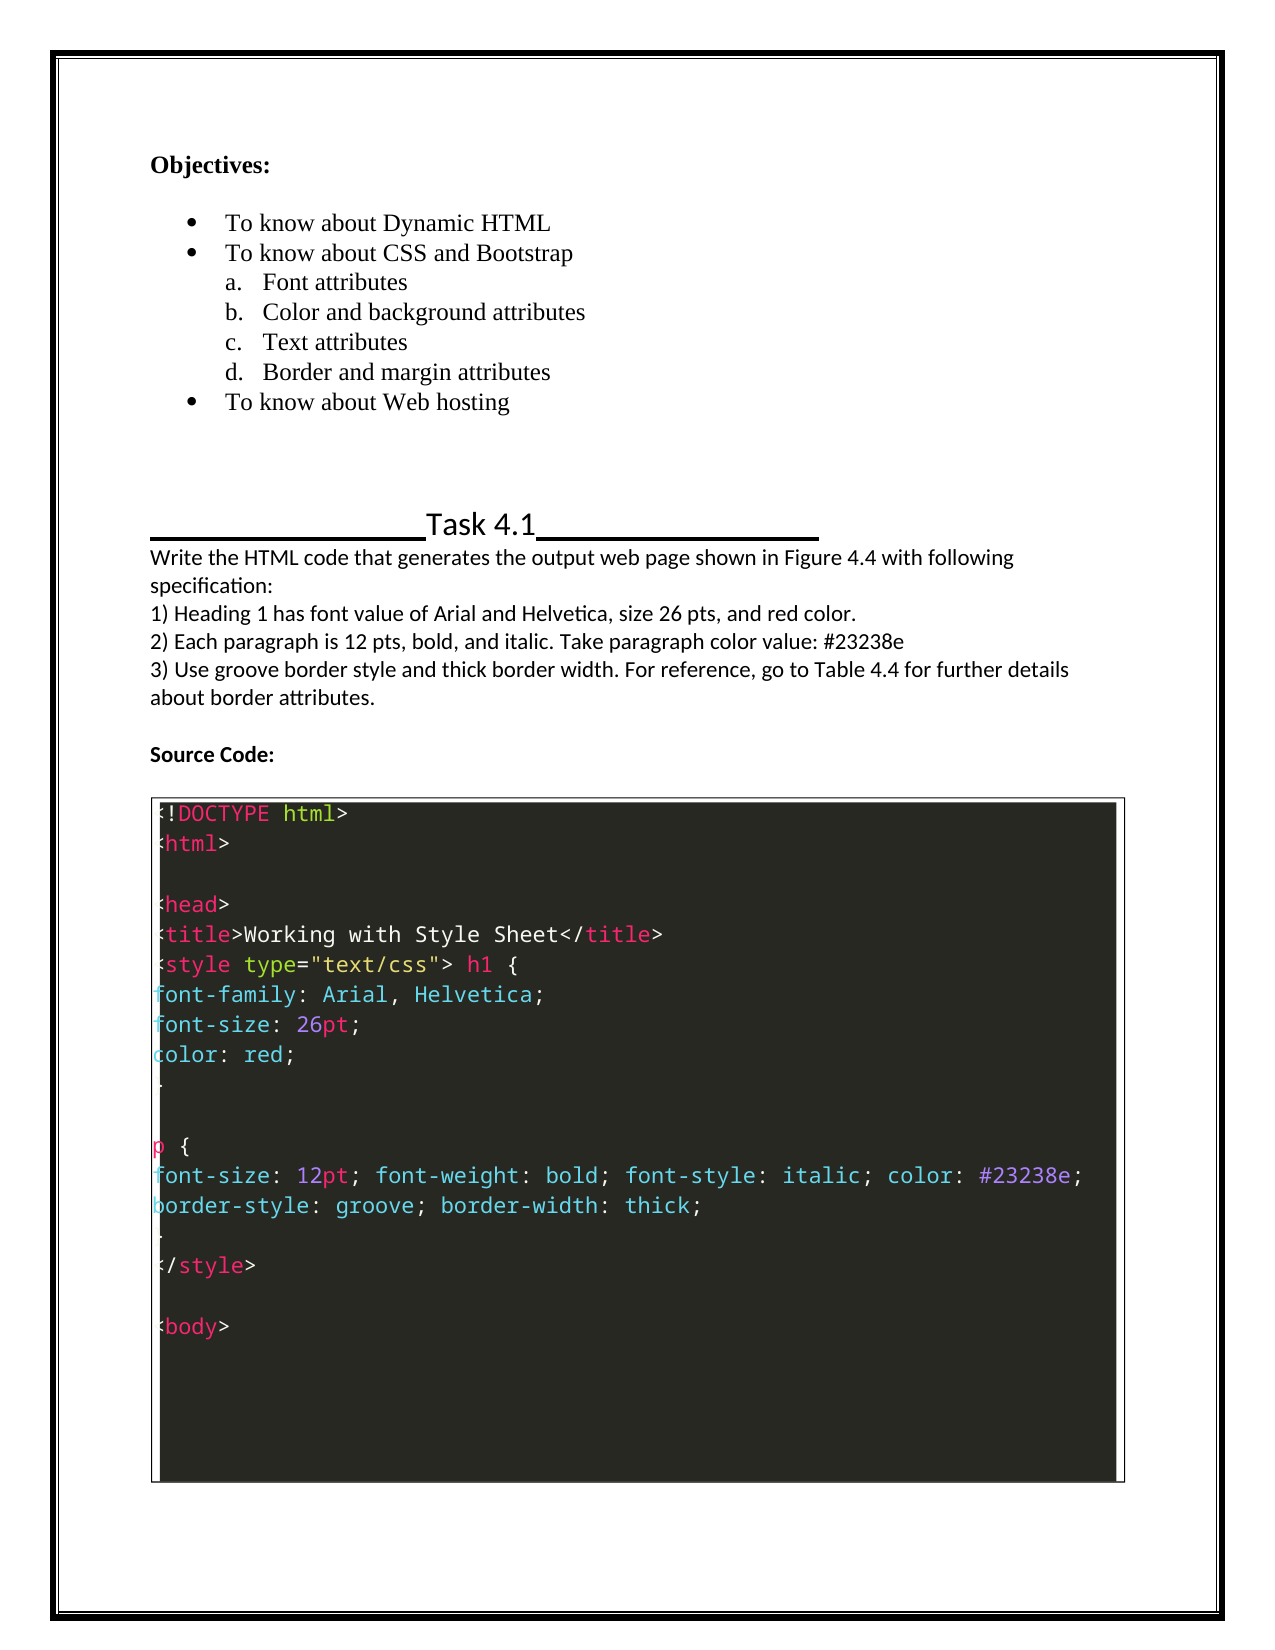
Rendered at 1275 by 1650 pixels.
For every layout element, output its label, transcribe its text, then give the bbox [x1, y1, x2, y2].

list Color and background attributes [225, 297, 1138, 326]
subtitle Task 4.1 [150, 502, 1138, 543]
text Write the HTML code that generates the output web page shown in Figure 4.4 with following specification: [150, 543, 1018, 599]
list Heading 1 has font value of Arial and Helvetica, size 26 pts, and red color. [150, 599, 1138, 627]
list To know about Web hosting [187, 387, 1138, 416]
list Font attributes [225, 267, 1138, 296]
list Border and margin attributes [225, 357, 1138, 385]
list To know about Dynamic HTML [187, 208, 1138, 237]
text Source Code: [150, 740, 1138, 768]
list Use groove border style and thick border width. For reference, go to Table 4.4 for further details about border attributes. [150, 655, 1071, 711]
list To know about CSS and Bootstrap [187, 238, 1138, 266]
subtitle Objectives: [150, 150, 1138, 179]
list Each paragraph is 12 pts, bold, and italic. Take paragraph color value: #23238e [150, 627, 1138, 655]
list Text attributes [225, 327, 1138, 356]
